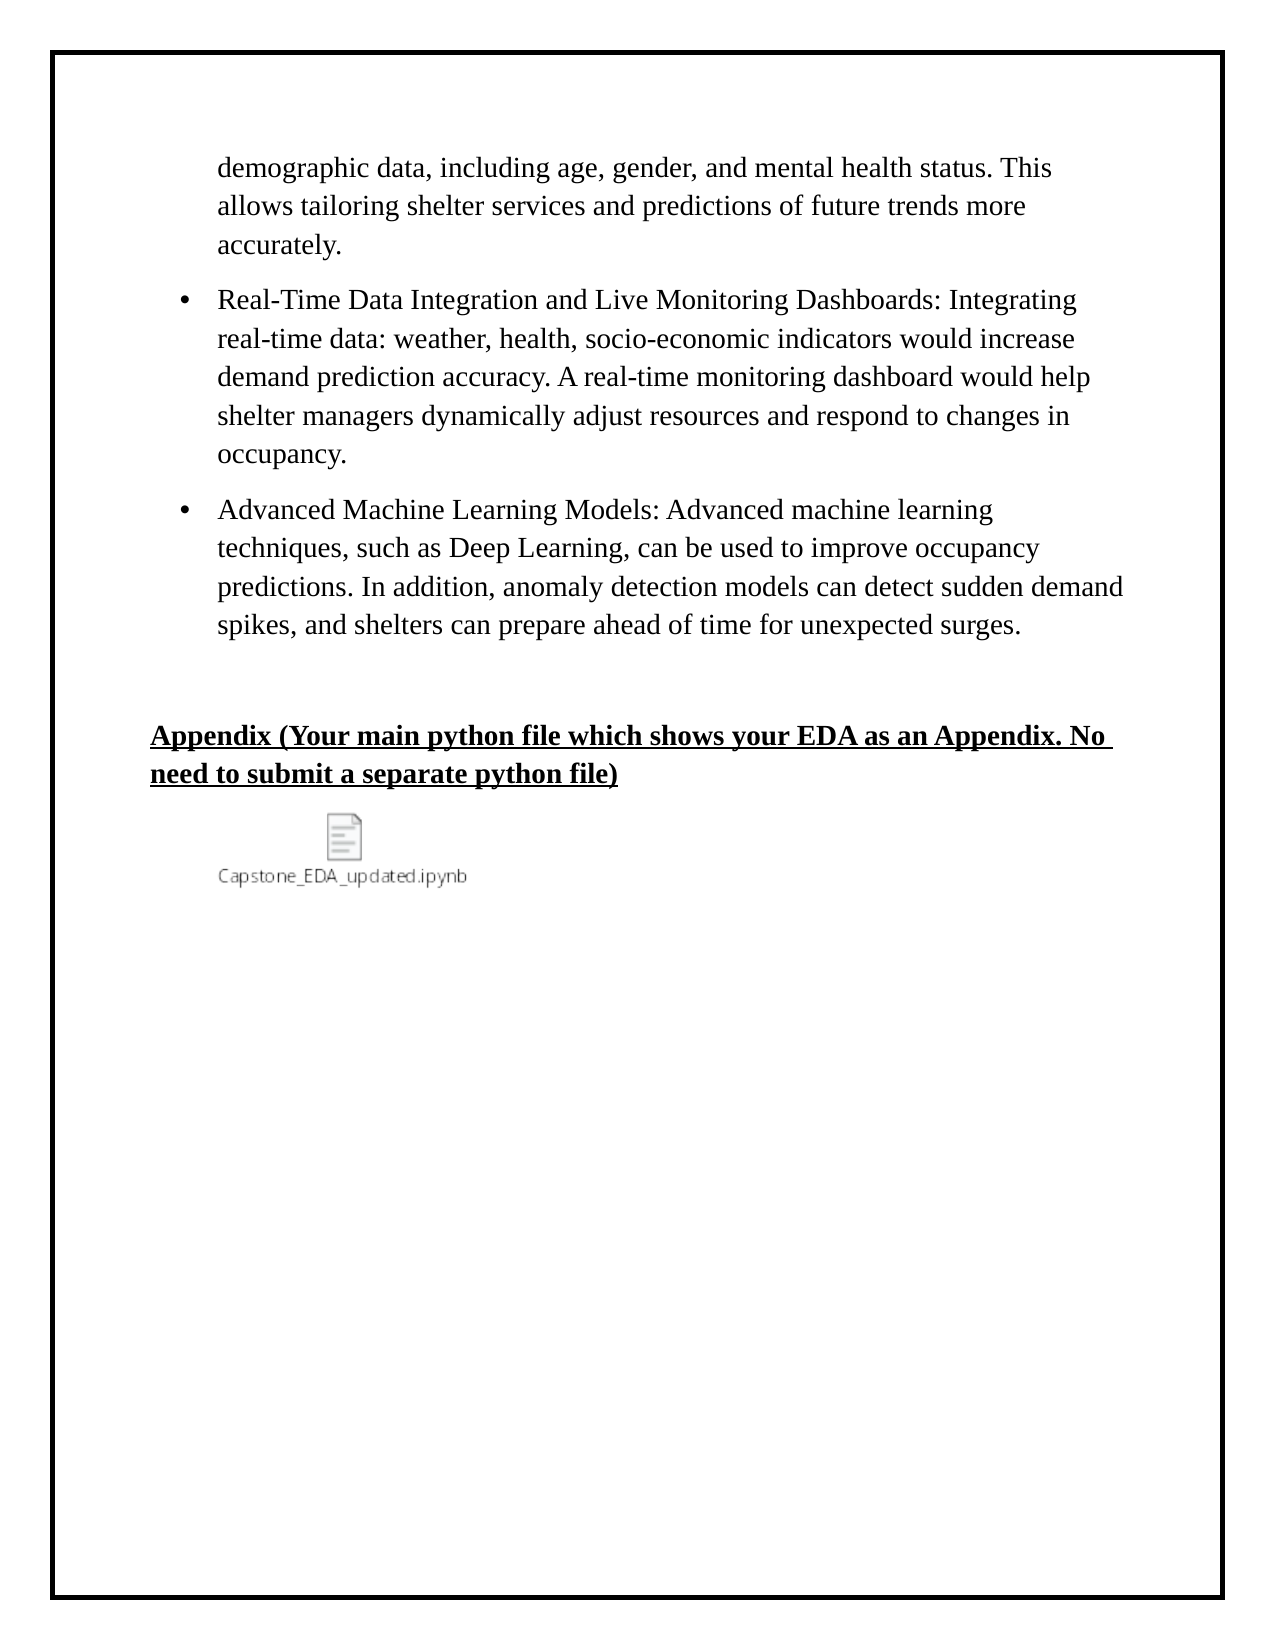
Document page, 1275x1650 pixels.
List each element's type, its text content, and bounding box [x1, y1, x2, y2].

text Appendix (Your main python file which shows your EDA as an Appendix. No need to submit a separate python file) [150, 718, 1125, 790]
list Real-Time Data Integration and Live Monitoring Dashboards: Integrating real-time data: weather, health, socio-economic indicators would increase demand prediction accuracy. A real-time monitoring dashboard would help shelter managers dynamically adjust resources and respond to changes in occupancy. [179, 282, 1125, 470]
list Advanced Machine Learning Models: Advanced machine learning techniques, such as Deep Learning, can be used to improve occupancy predictions. In addition, anomaly detection models can detect sudden demand spikes, and shelters can prepare ahead of time for unexpected surges. [179, 492, 1125, 641]
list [179, 150, 1125, 261]
